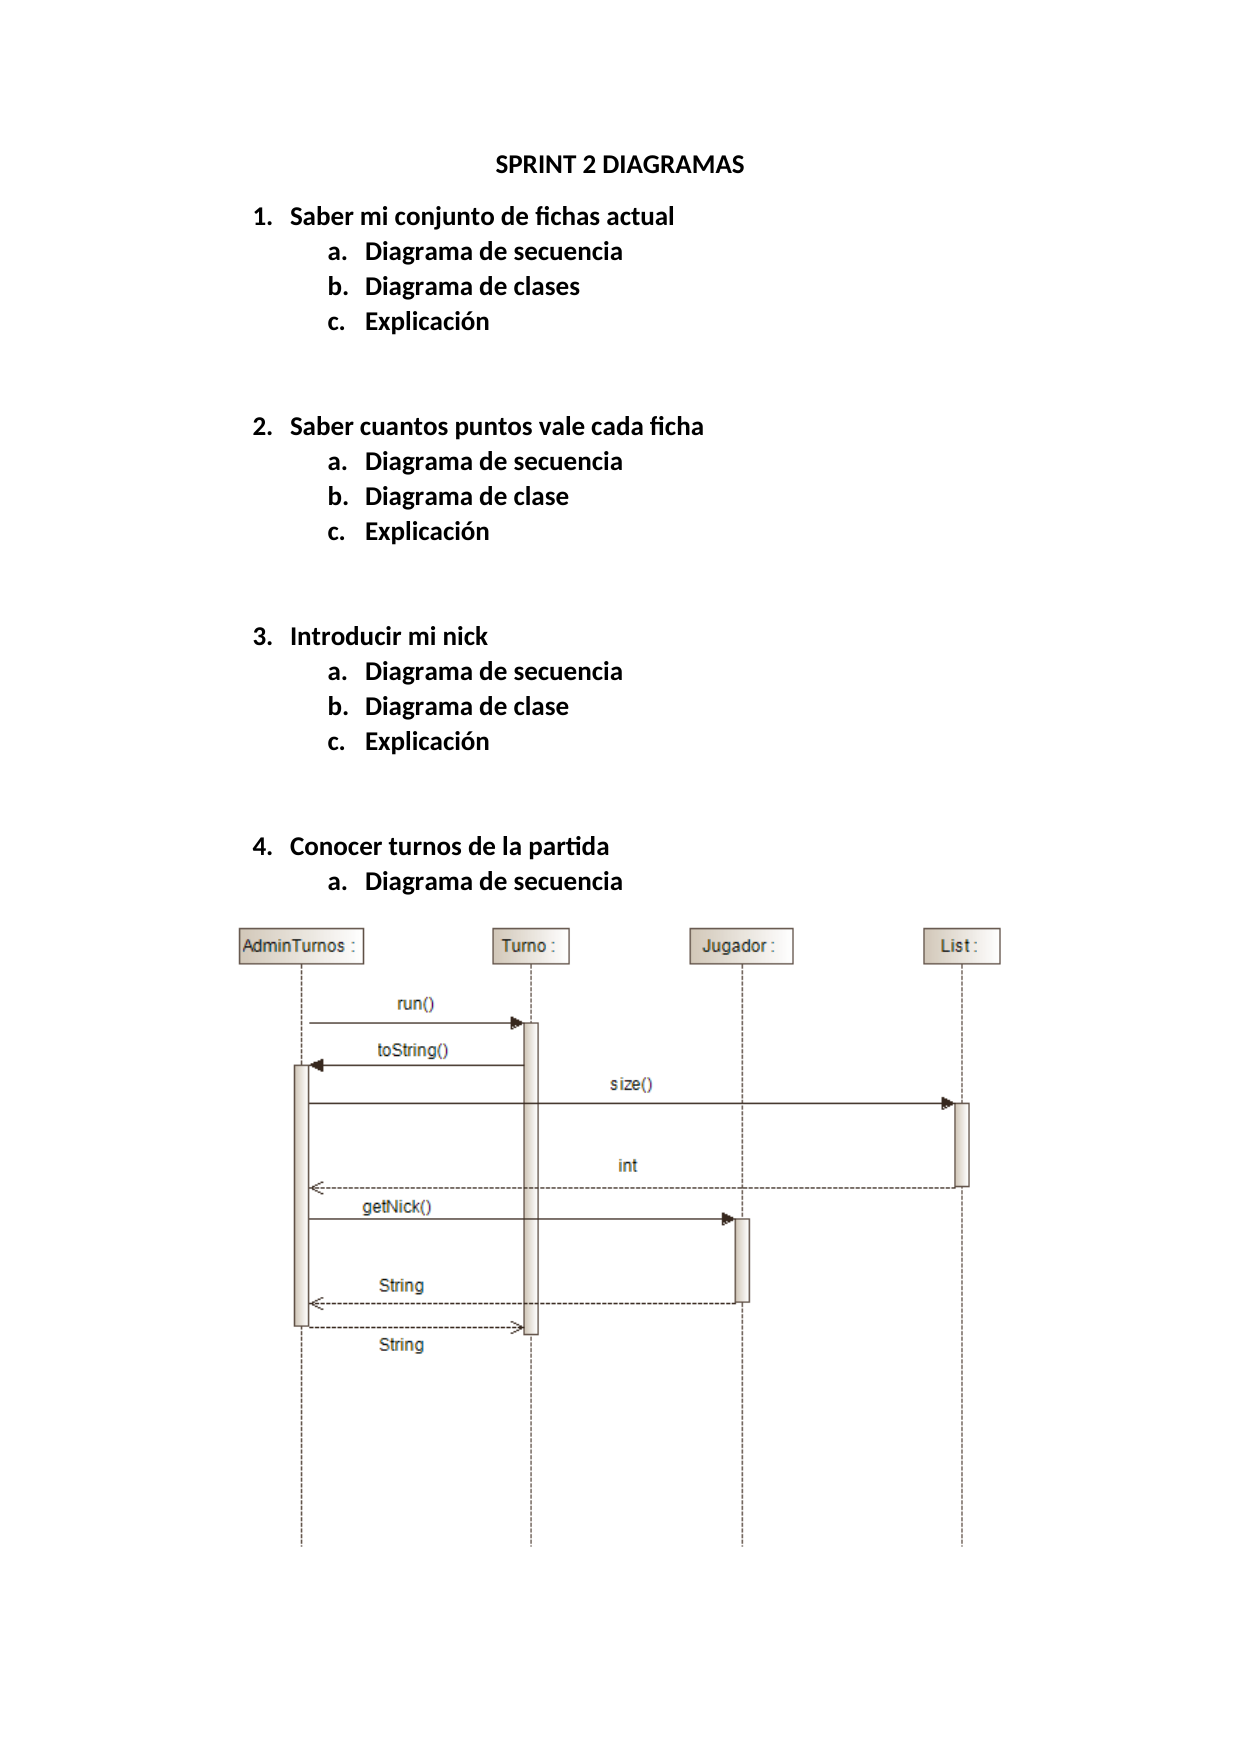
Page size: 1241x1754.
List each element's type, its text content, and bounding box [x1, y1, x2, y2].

list Diagrama de secuencia [327, 444, 1063, 477]
list Diagrama de clase [327, 689, 1063, 722]
list Conocer turnos de la partida [252, 829, 1063, 862]
list Diagrama de secuencia [327, 864, 1063, 897]
text SPRINT 2 DIAGRAMAS [177, 148, 1063, 181]
list Introducir mi nick [252, 619, 1063, 652]
list Saber mi conjunto de fichas actual [252, 199, 1063, 232]
list Diagrama de clases [327, 269, 1063, 302]
list Explicación [327, 514, 1063, 547]
list Explicación [327, 304, 1063, 337]
picture [225, 915, 1015, 1561]
list Explicación [327, 724, 1063, 757]
list Diagrama de clase [327, 479, 1063, 512]
list Diagrama de secuencia [327, 234, 1063, 267]
list Diagrama de secuencia [327, 654, 1063, 687]
list Saber cuantos puntos vale cada ficha [252, 409, 1063, 442]
